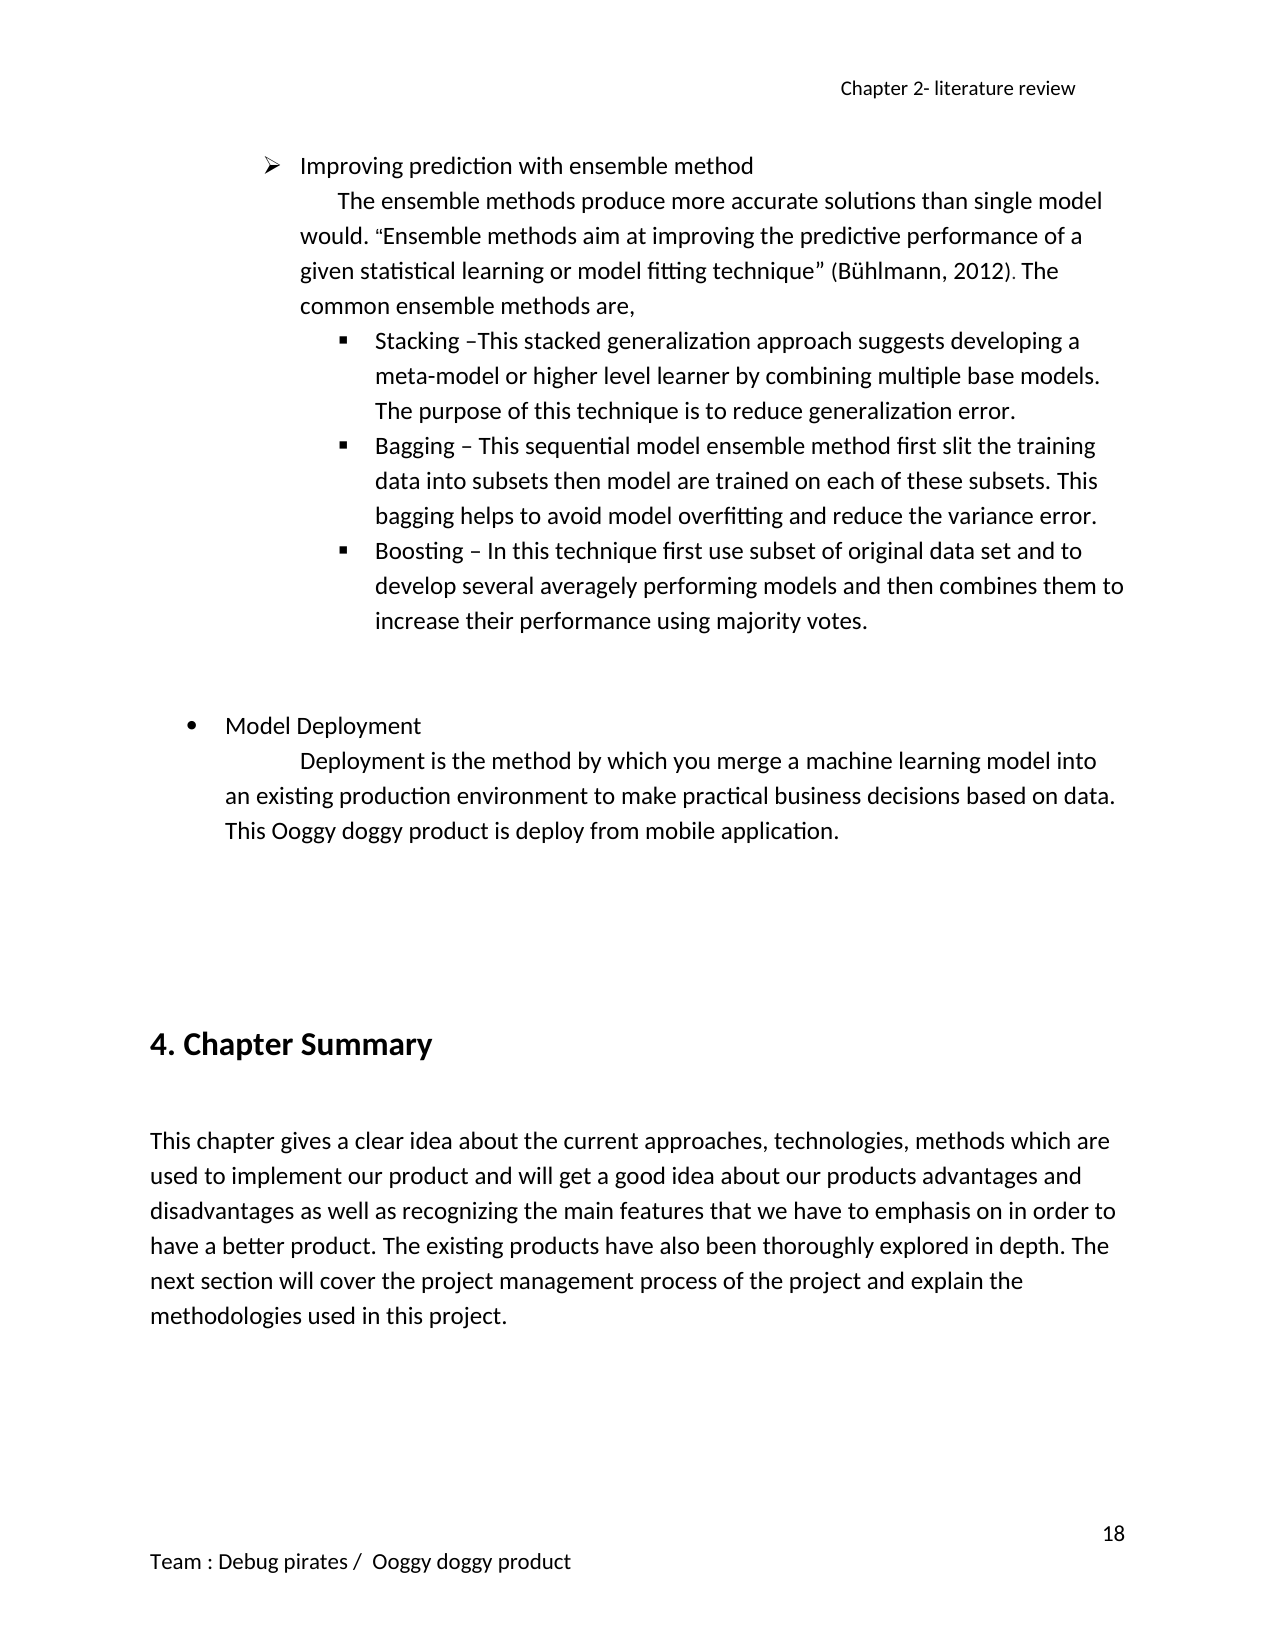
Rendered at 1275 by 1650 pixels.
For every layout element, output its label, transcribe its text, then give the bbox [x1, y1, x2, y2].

list Improving prediction with ensemble method [262, 150, 1125, 181]
text This chapter gives a clear idea about the current approaches, technologies, methods which are used to implement our product and will get a good idea about our products advantages and disadvantages as well as recognizing the main features that we have to emphasis on in order to have a better product. The existing products have also been thoroughly explored in depth. The next section will cover the project management process of the project and explain the methodologies used in this project. [150, 1125, 1125, 1331]
list Boosting – In this technique first use subset of original data set and to develop several averagely performing models and then combines them to increase their performance using majority votes. [337, 535, 1125, 636]
list Model Deployment [187, 710, 1125, 741]
list Stacking –This stacked generalization approach suggests developing a meta-model or higher level learner by combining multiple base models. The purpose of this technique is to reduce generalization error. [337, 325, 1125, 426]
list The ensemble methods produce more accurate solutions than single model would. “Ensemble methods aim at improving the predictive performance of a given statistical learning or model fitting technique” (Bühlmann, 2012). The common ensemble methods are, [300, 185, 1125, 321]
list Deployment is the method by which you merge a machine learning model into an existing production environment to make practical business decisions based on data. This Ooggy doggy product is deploy from mobile application. [225, 745, 1125, 846]
subtitle 4. Chapter Summary [150, 1023, 1125, 1064]
list Bagging – This sequential model ensemble method first slit the training data into subsets then model are trained on each of these subsets. This bagging helps to avoid model overfitting and reduce the variance error. [337, 430, 1125, 531]
